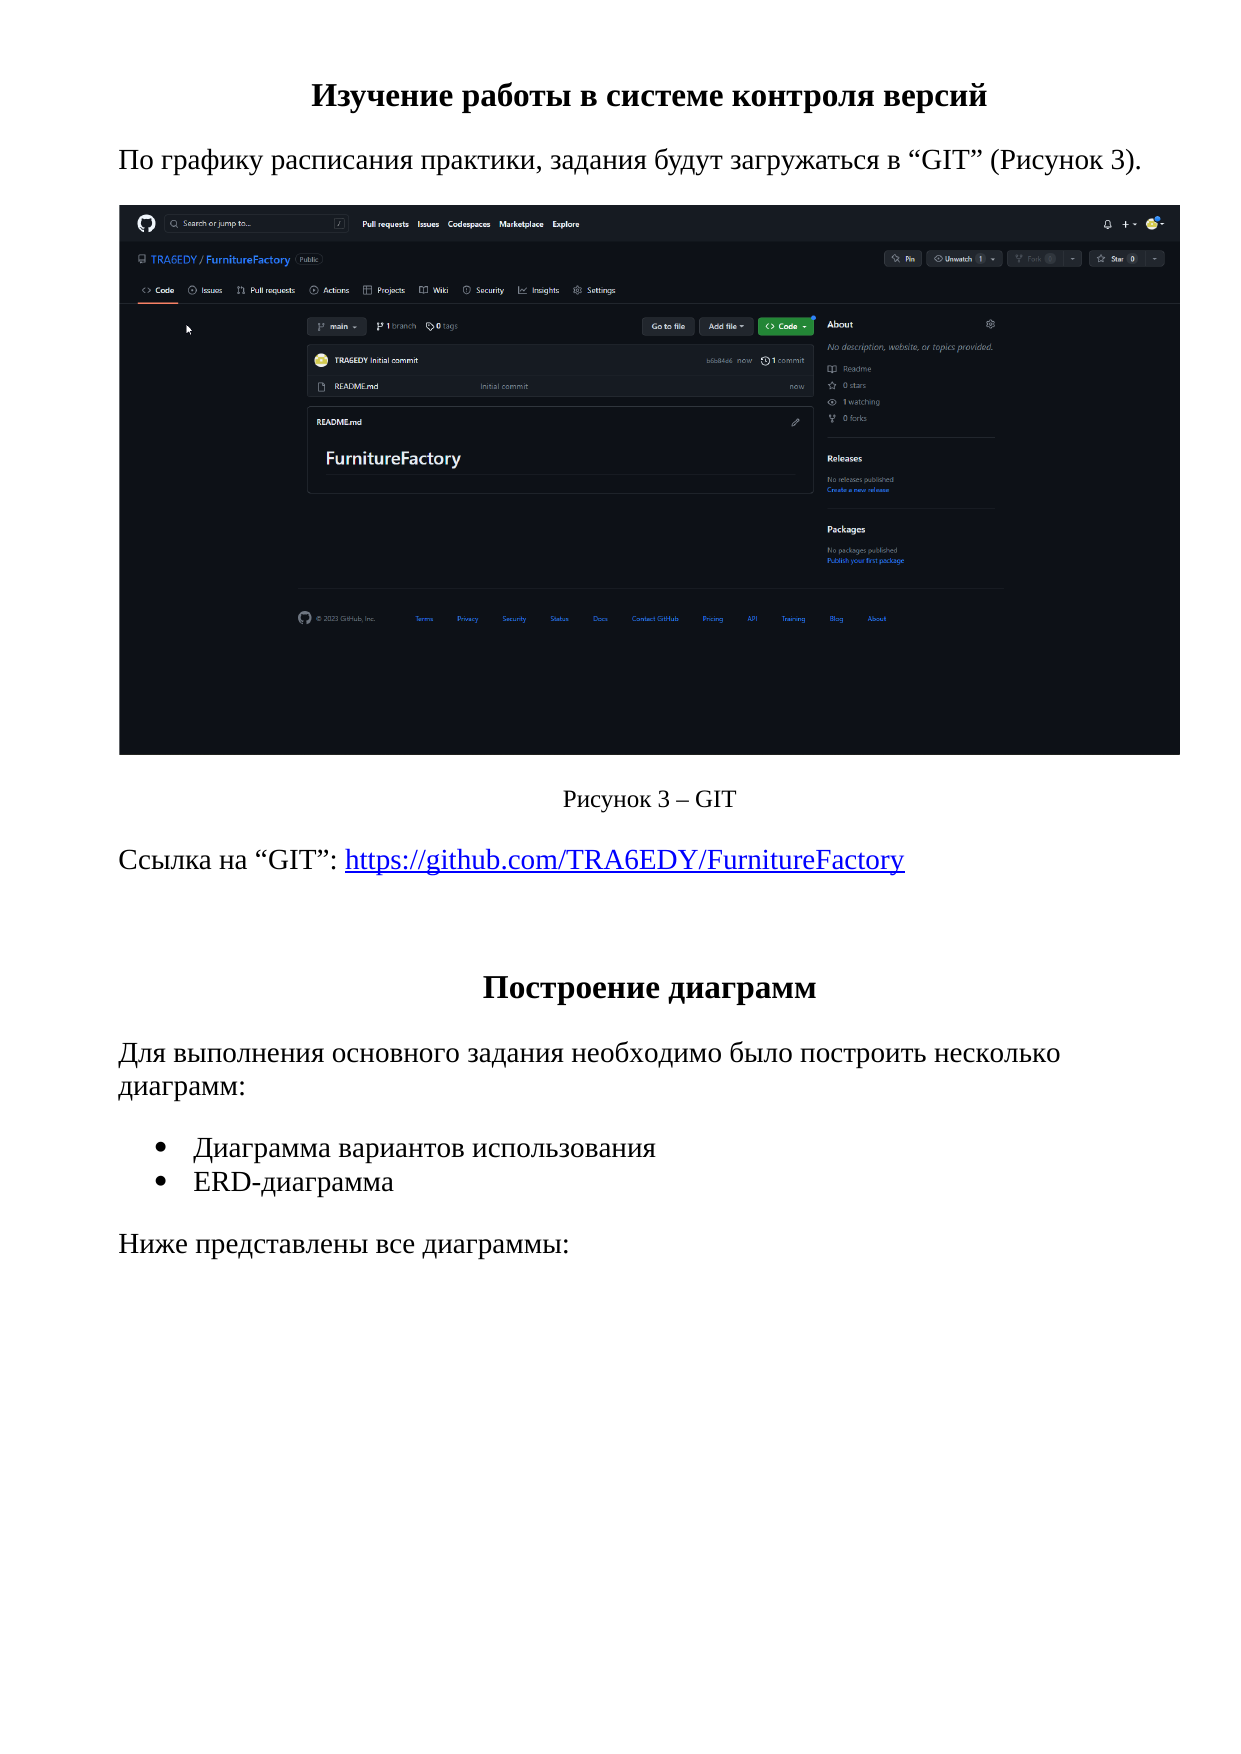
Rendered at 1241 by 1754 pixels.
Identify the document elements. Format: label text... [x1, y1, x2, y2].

text Для выполнения основного задания необходимо было построить несколько диаграмм: [118, 1035, 1181, 1102]
list ERD-диаграмма [156, 1164, 1181, 1198]
list Диаграмма вариантов использования [156, 1131, 1181, 1164]
subtitle Построение диаграмм [118, 967, 1181, 1006]
picture [119, 205, 1180, 755]
subtitle Ссылка на “GIT”: https://github.com/TRA6EDY/FurnitureFactory [118, 842, 1181, 875]
subtitle Рисунок 3 – GIT [118, 784, 1181, 813]
subtitle Изучение работы в системе контроля версий [118, 75, 1181, 113]
subtitle По графику расписания практики, задания будут загружаться в “GIT” (Рисунок 3). [118, 142, 1181, 176]
text Ниже представлены все диаграммы: [118, 1227, 1181, 1260]
